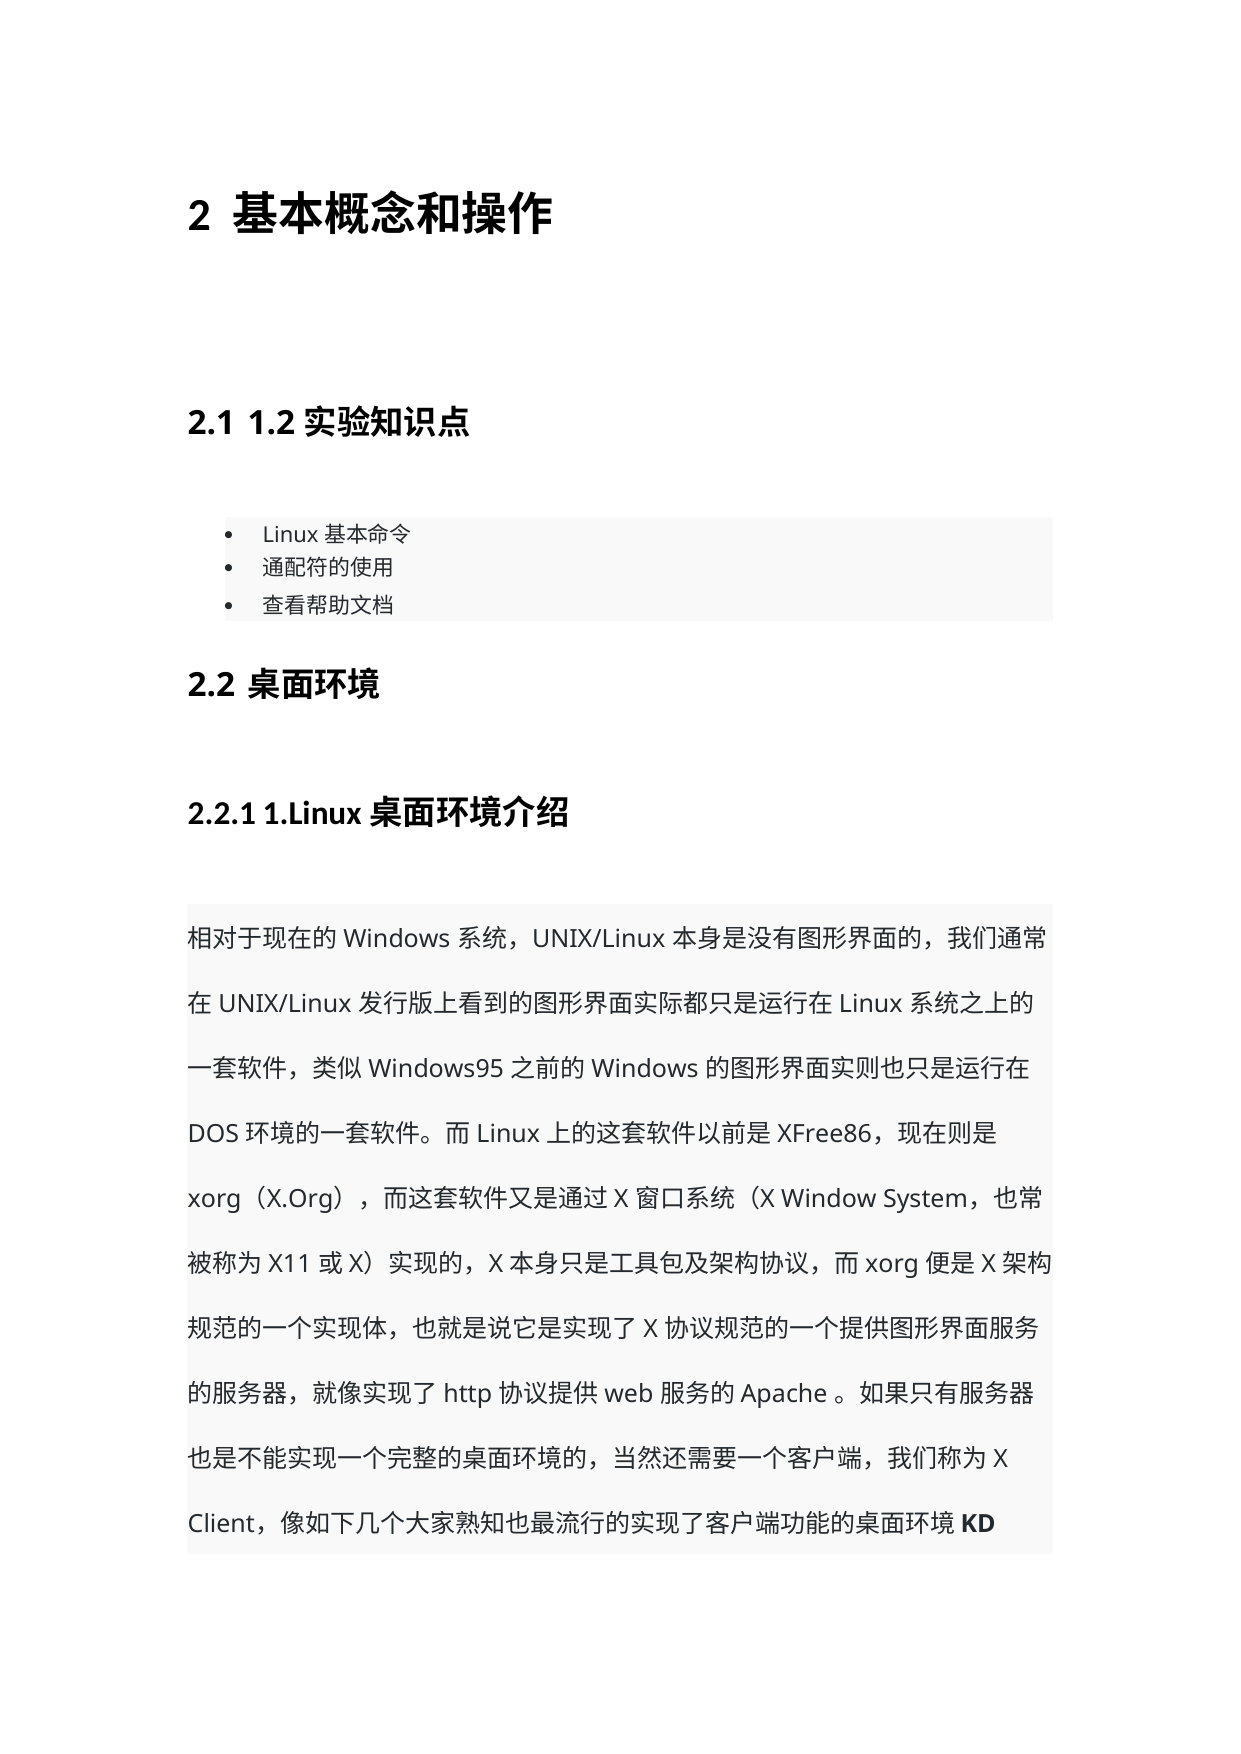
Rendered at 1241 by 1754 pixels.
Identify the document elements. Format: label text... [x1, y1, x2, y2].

list Linux 基本命令 [225, 517, 1053, 549]
list 通配符的使用 [225, 549, 1053, 582]
subtitle 桌面环境 [187, 650, 1053, 715]
subtitle 1.2 实验知识点 [187, 387, 1053, 452]
subtitle 基本概念和操作 [187, 162, 1053, 259]
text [187, 904, 1053, 1554]
list 查看帮助文档 [225, 588, 1053, 621]
subtitle 1.Linux 桌面环境介绍 [187, 777, 1053, 842]
